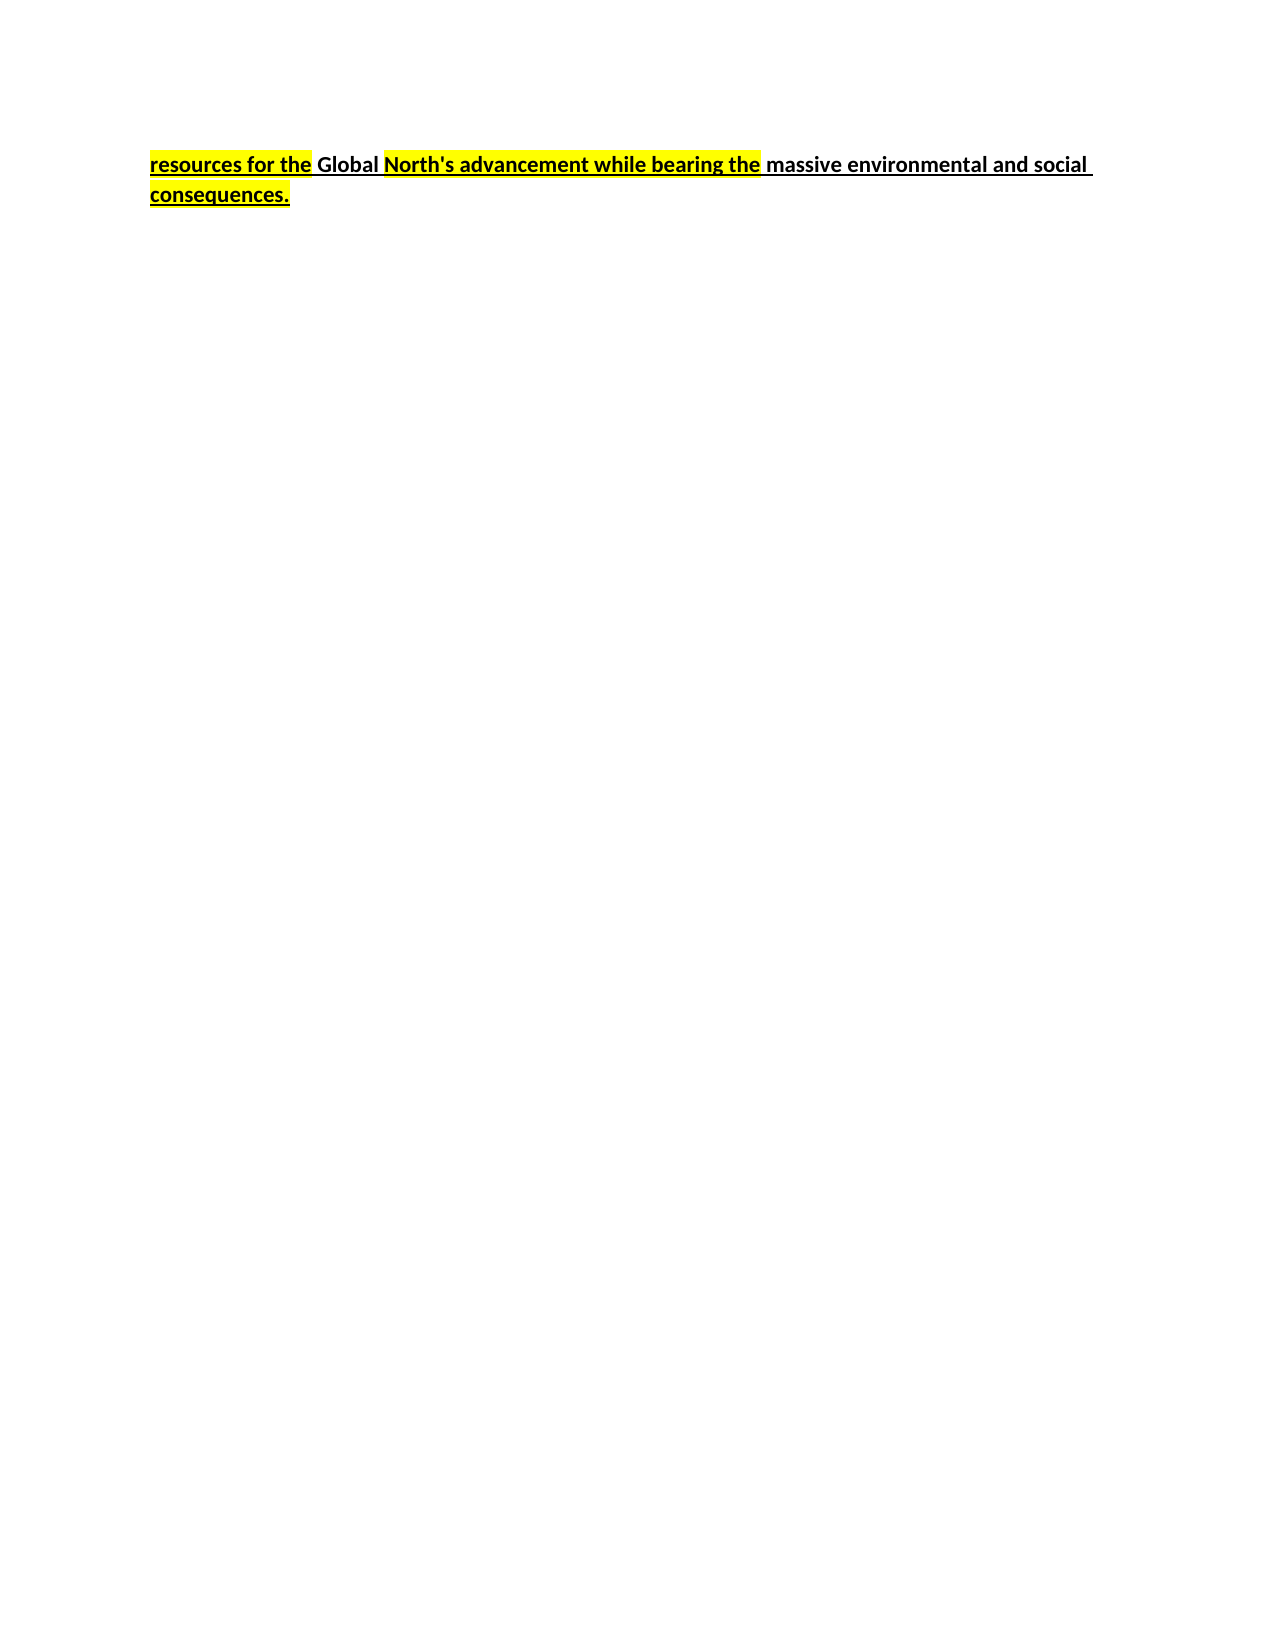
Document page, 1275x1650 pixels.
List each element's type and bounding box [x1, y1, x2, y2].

text [150, 150, 1125, 208]
